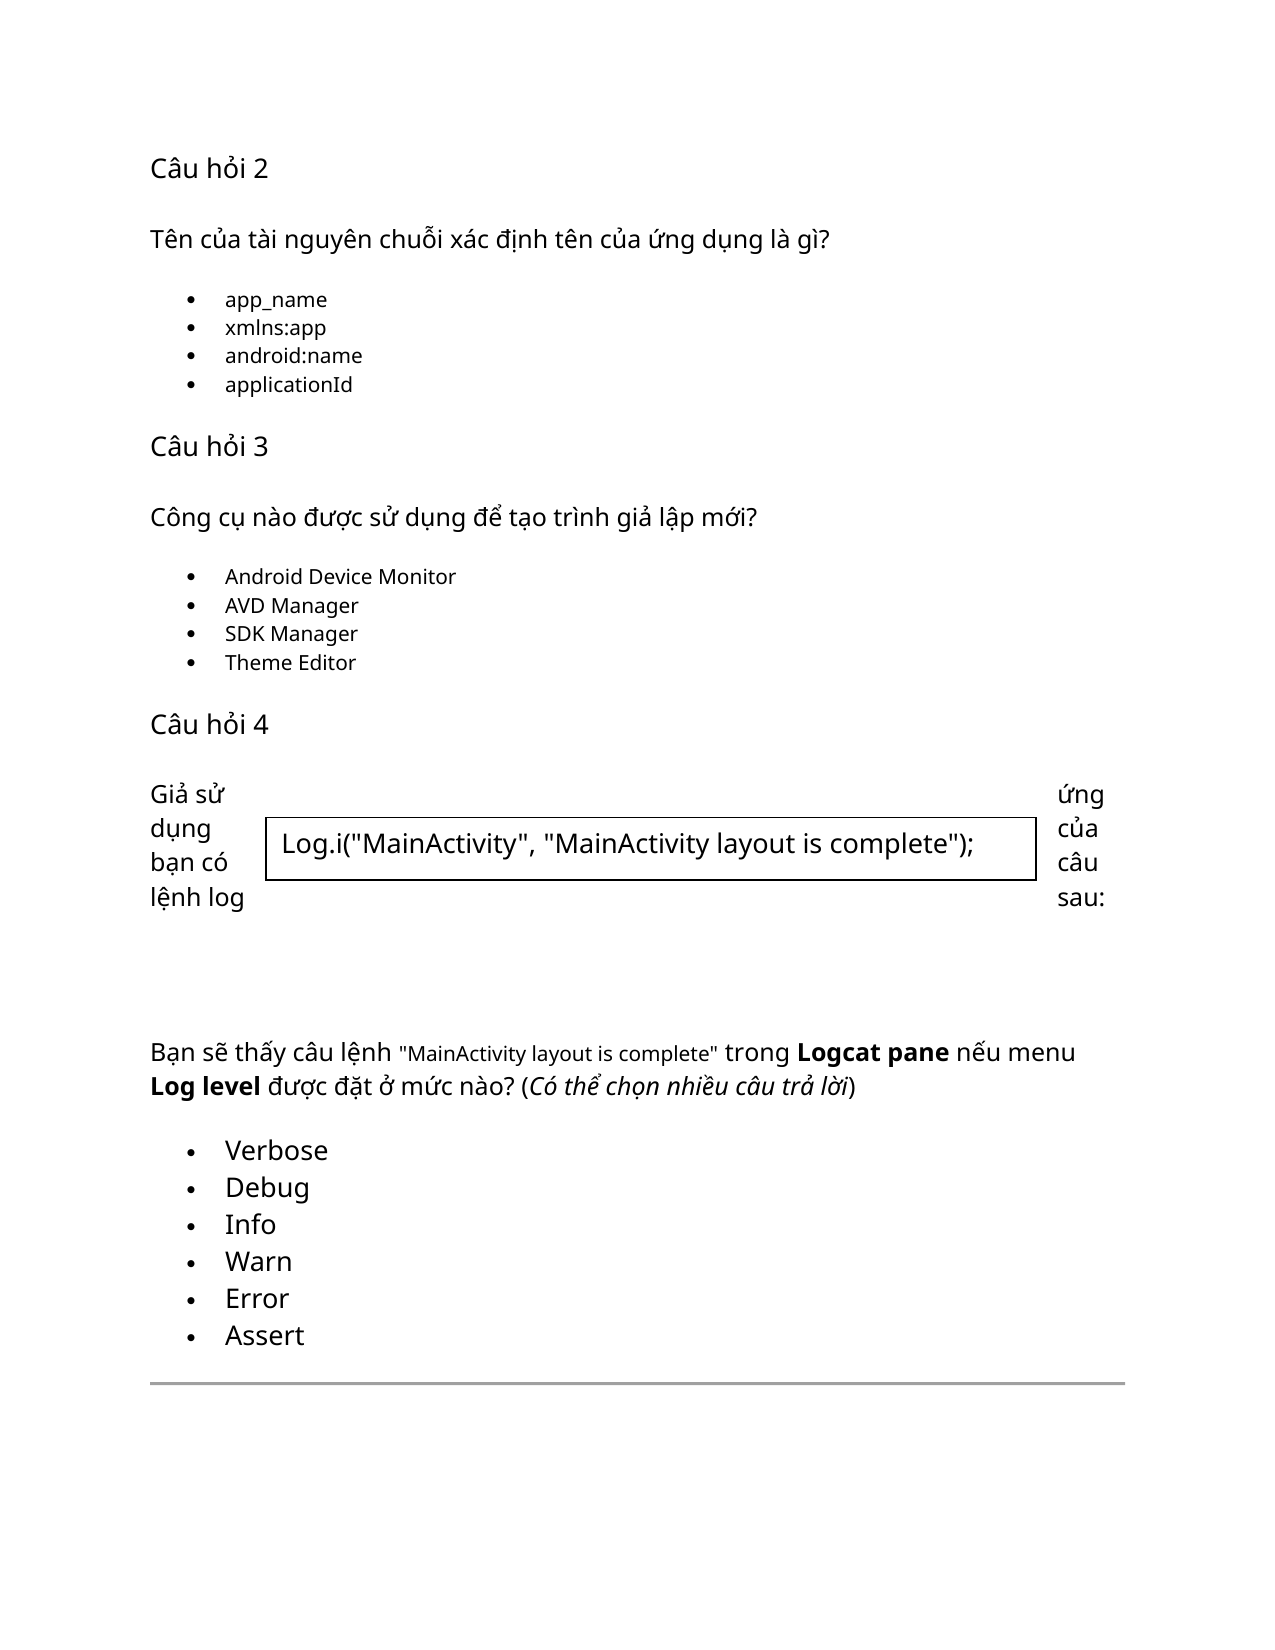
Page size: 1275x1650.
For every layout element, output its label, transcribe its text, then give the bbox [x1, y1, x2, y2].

list Theme Editor [187, 648, 1125, 676]
list Verbose [187, 1132, 1125, 1168]
list app_name [187, 285, 1125, 313]
list SDK Manager [187, 619, 1125, 648]
subtitle Câu hỏi 4 [150, 705, 1125, 742]
text Giả sử ứng dụng của bạn có câu lệnh log sau: [150, 777, 1125, 913]
list Error [187, 1279, 1125, 1316]
list Warn [187, 1242, 1125, 1279]
list android:name [187, 342, 1125, 370]
list Assert [187, 1316, 1125, 1353]
subtitle Câu hỏi 2 [150, 150, 1125, 187]
text Bạn sẽ thấy câu lệnh "MainActivity layout is complete" trong Logcat pane nếu menu Log level được đặt ở mức nào? (Có thể chọn nhiều câu trả lời) [150, 1034, 1125, 1102]
list AVD Manager [187, 591, 1125, 619]
subtitle Câu hỏi 3 [150, 428, 1125, 464]
list applicationId [187, 370, 1125, 398]
list Android Device Monitor [187, 562, 1125, 591]
text Tên của tài nguyên chuỗi xác định tên của ứng dụng là gì? [150, 222, 1125, 256]
text Công cụ nào được sử dụng để tạo trình giả lập mới? [150, 499, 1125, 533]
list Debug [187, 1168, 1125, 1205]
list xmlns:app [187, 313, 1125, 342]
list Info [187, 1205, 1125, 1242]
